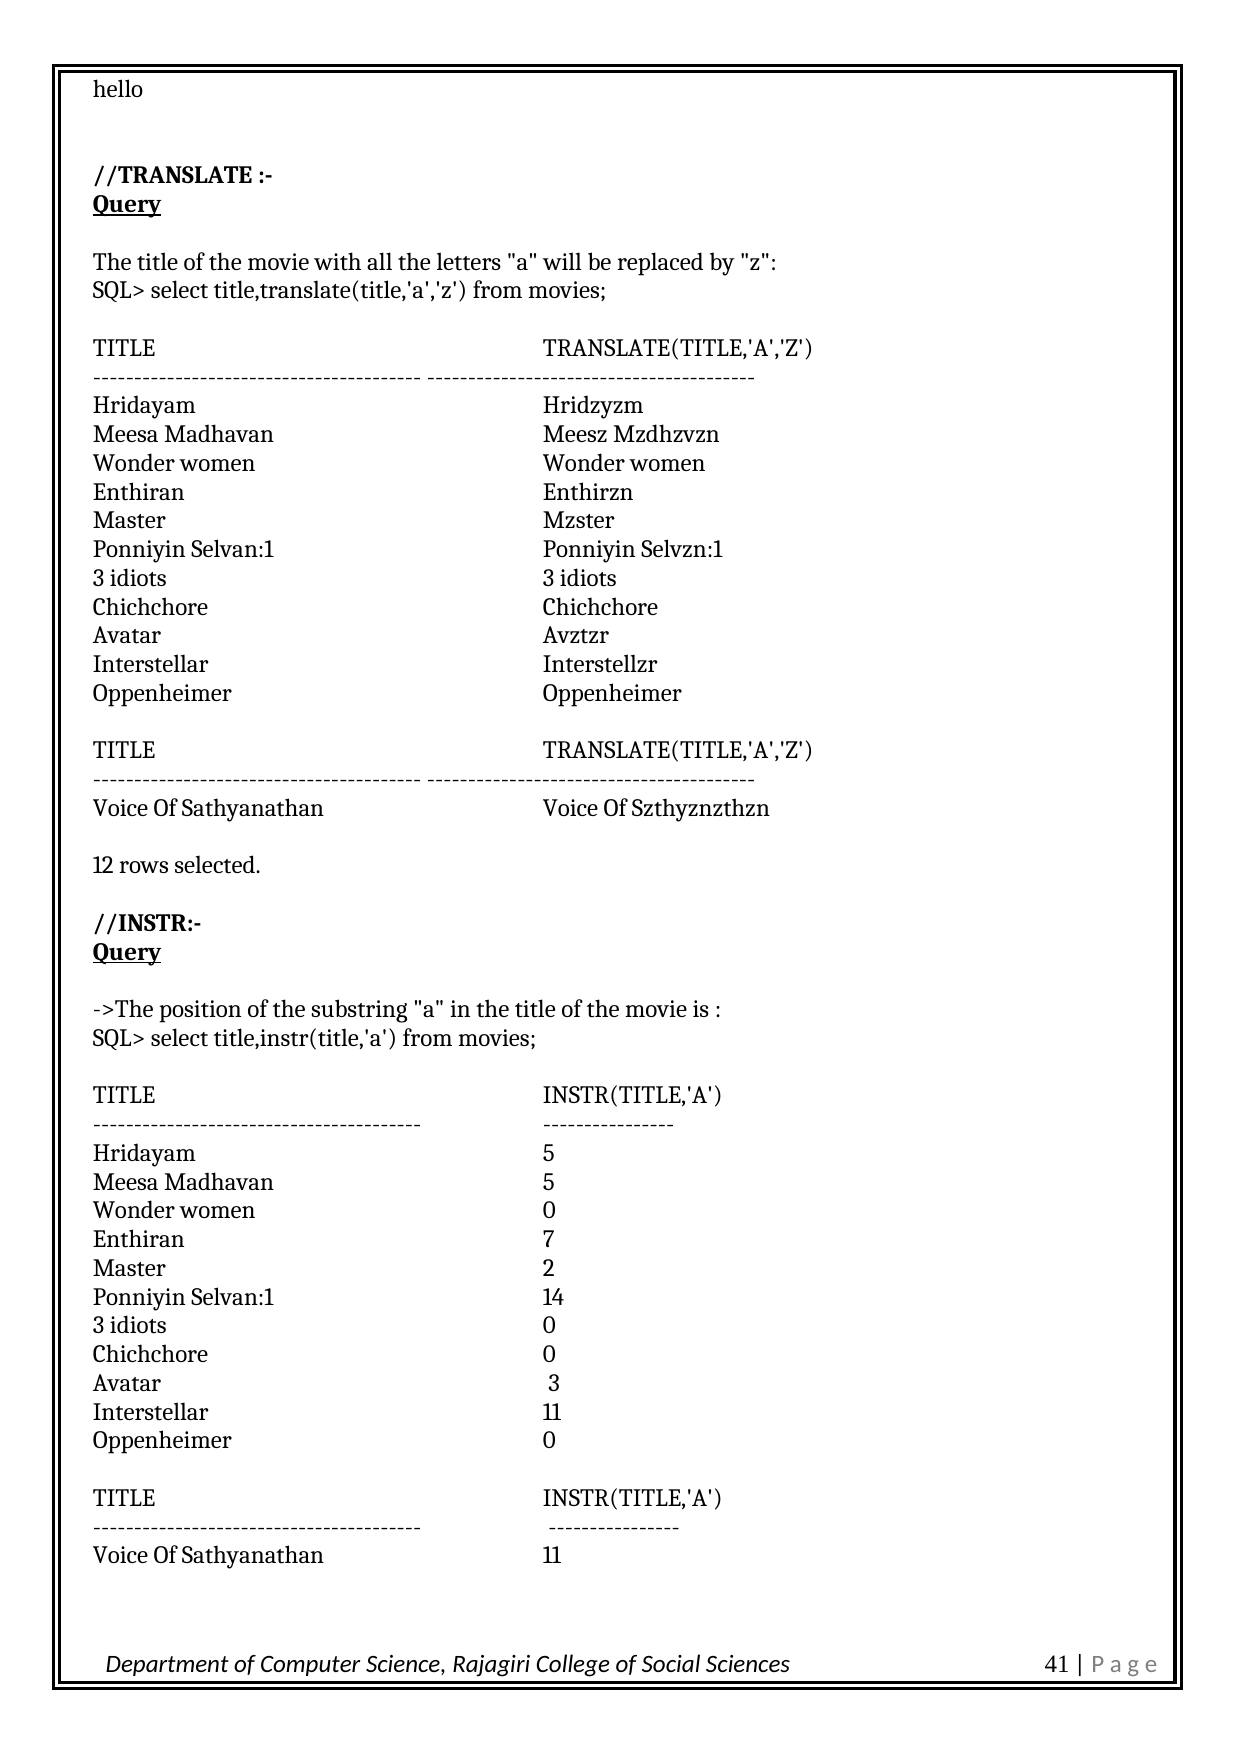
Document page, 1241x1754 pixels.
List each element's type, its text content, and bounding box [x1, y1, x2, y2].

text //INSTR:- [93, 909, 1165, 937]
text Ponniyin Selvan:1 Ponniyin Selvzn:1 [93, 535, 1165, 564]
text Meesa Madhavan 5 [93, 1167, 1165, 1196]
text ---------------------------------------- ---------------------------------------- [93, 765, 1165, 794]
text The title of the movie with all the letters "a" will be replaced by "z": [93, 247, 1165, 276]
text Wonder women 0 [93, 1196, 1165, 1225]
text SQL> select title,instr(title,'a') from movies; [93, 1024, 1165, 1052]
text Master 2 [93, 1254, 1165, 1282]
text Master Mzster [93, 506, 1165, 535]
text 3 idiots 0 [93, 1311, 1165, 1340]
text Ponniyin Selvan:1 14 [93, 1282, 1165, 1311]
text TITLE INSTR(TITLE,'A') [93, 1484, 1165, 1512]
text Enthiran 7 [93, 1225, 1165, 1254]
text Voice Of Sathyanathan 11 [93, 1541, 1165, 1570]
text ---------------------------------------- ---------------- [93, 1110, 1165, 1139]
text Oppenheimer Oppenheimer [93, 679, 1165, 707]
text Query [93, 190, 1165, 219]
text Avatar 3 [93, 1369, 1165, 1397]
text hello [93, 75, 1165, 104]
text Meesa Madhavan Meesz Mzdhzvzn [93, 420, 1165, 449]
text Hridayam Hridzyzm [93, 391, 1165, 420]
text Interstellar Interstellzr [93, 650, 1165, 679]
text Enthiran Enthirzn [93, 477, 1165, 506]
text Wonder women Wonder women [93, 449, 1165, 477]
text 3 idiots 3 idiots [93, 564, 1165, 592]
text Oppenheimer 0 [93, 1426, 1165, 1455]
text ---------------------------------------- ---------------------------------------- [93, 362, 1165, 391]
text //TRANSLATE :- [93, 161, 1165, 190]
text TITLE INSTR(TITLE,'A') [93, 1081, 1165, 1110]
text Chichchore 0 [93, 1340, 1165, 1369]
text Query [93, 937, 1165, 966]
text TITLE TRANSLATE(TITLE,'A','Z') [93, 736, 1165, 765]
text Hridayam 5 [93, 1139, 1165, 1167]
text ->The position of the substring "a" in the title of the movie is : [93, 995, 1165, 1024]
text Chichchore Chichchore [93, 592, 1165, 621]
text TITLE TRANSLATE(TITLE,'A','Z') [93, 334, 1165, 362]
text SQL> select title,translate(title,'a','z') from movies; [93, 276, 1165, 305]
text Avatar Avztzr [93, 621, 1165, 650]
text 12 rows selected. [93, 851, 1165, 880]
text ---------------------------------------- ---------------- [93, 1512, 1165, 1541]
text Voice Of Sathyanathan Voice Of Szthyznzthzn [93, 794, 1165, 822]
text Interstellar 11 [93, 1397, 1165, 1426]
